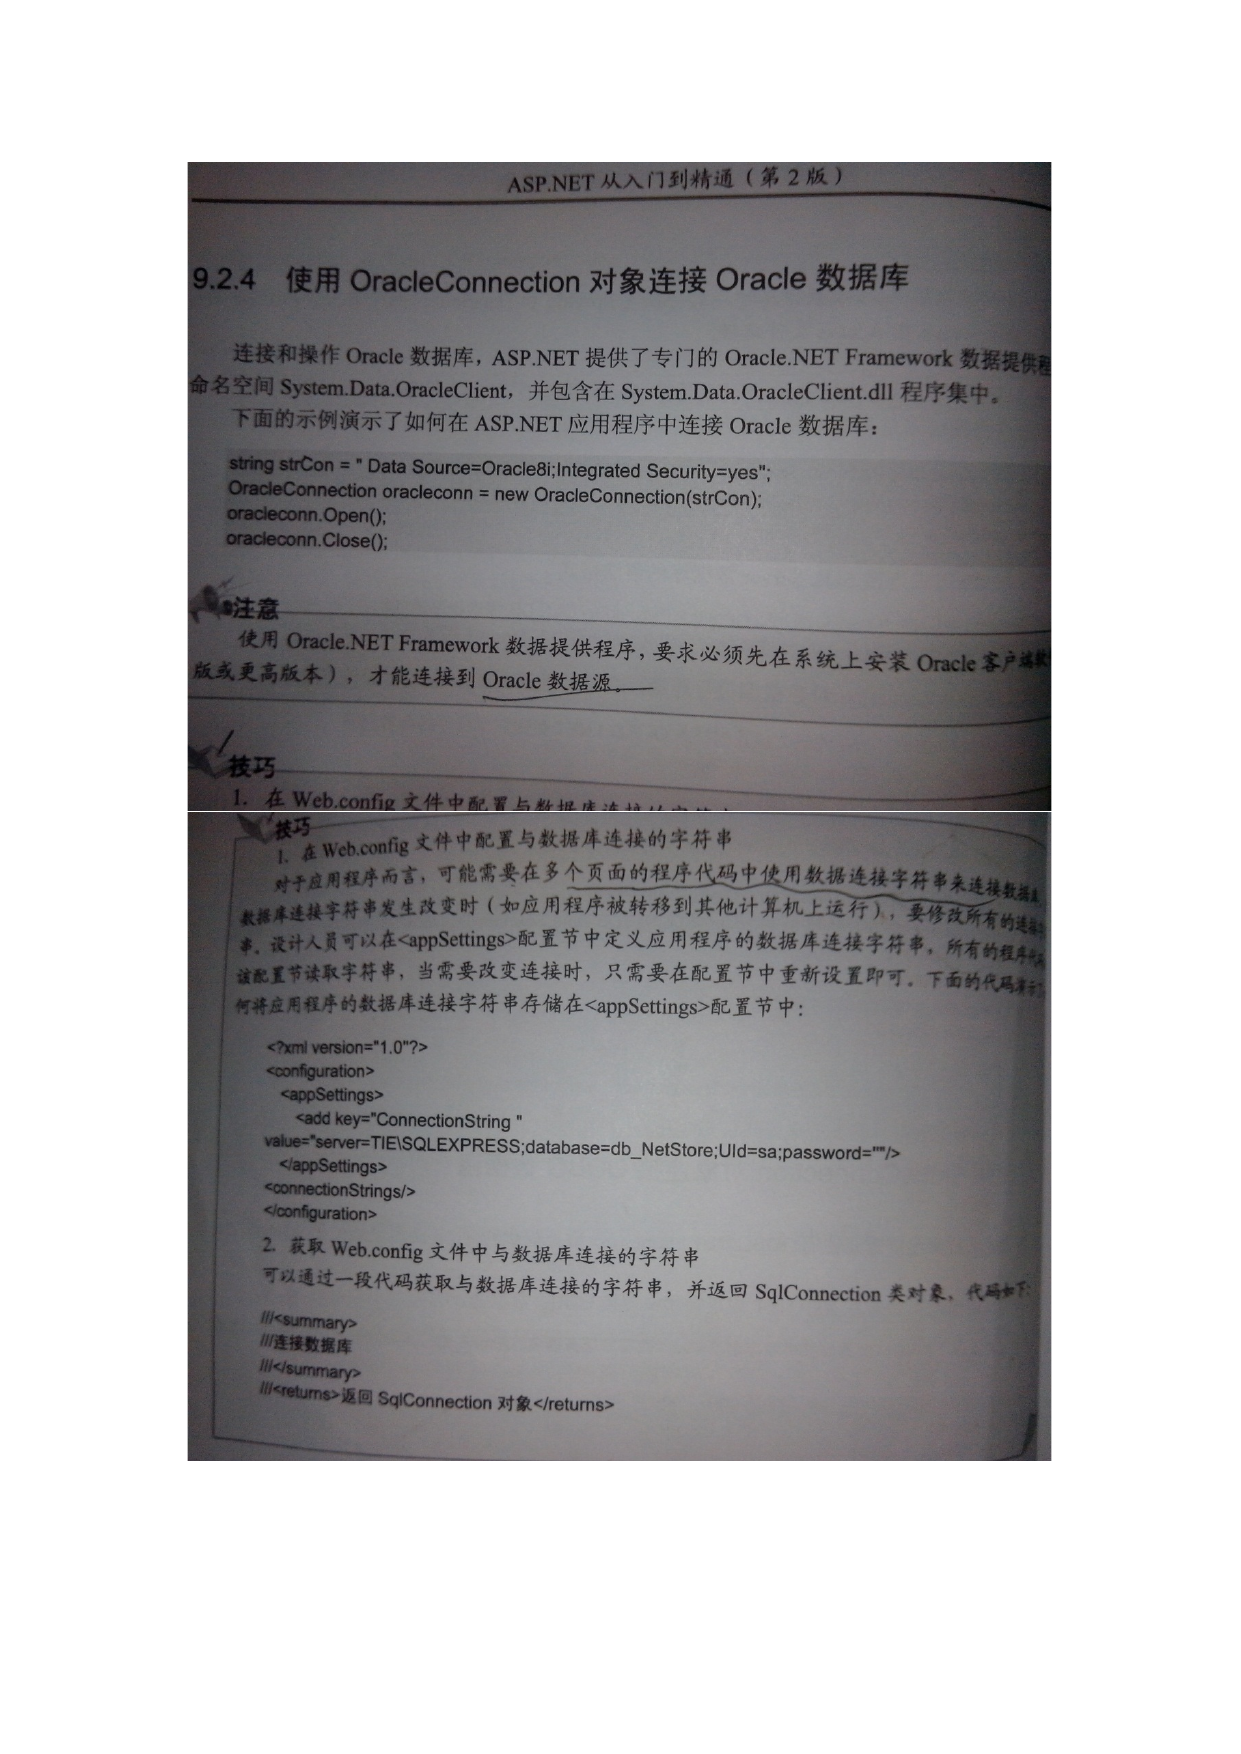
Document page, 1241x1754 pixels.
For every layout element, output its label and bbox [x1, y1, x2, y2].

picture [187, 162, 1052, 811]
picture [187, 812, 1052, 1461]
